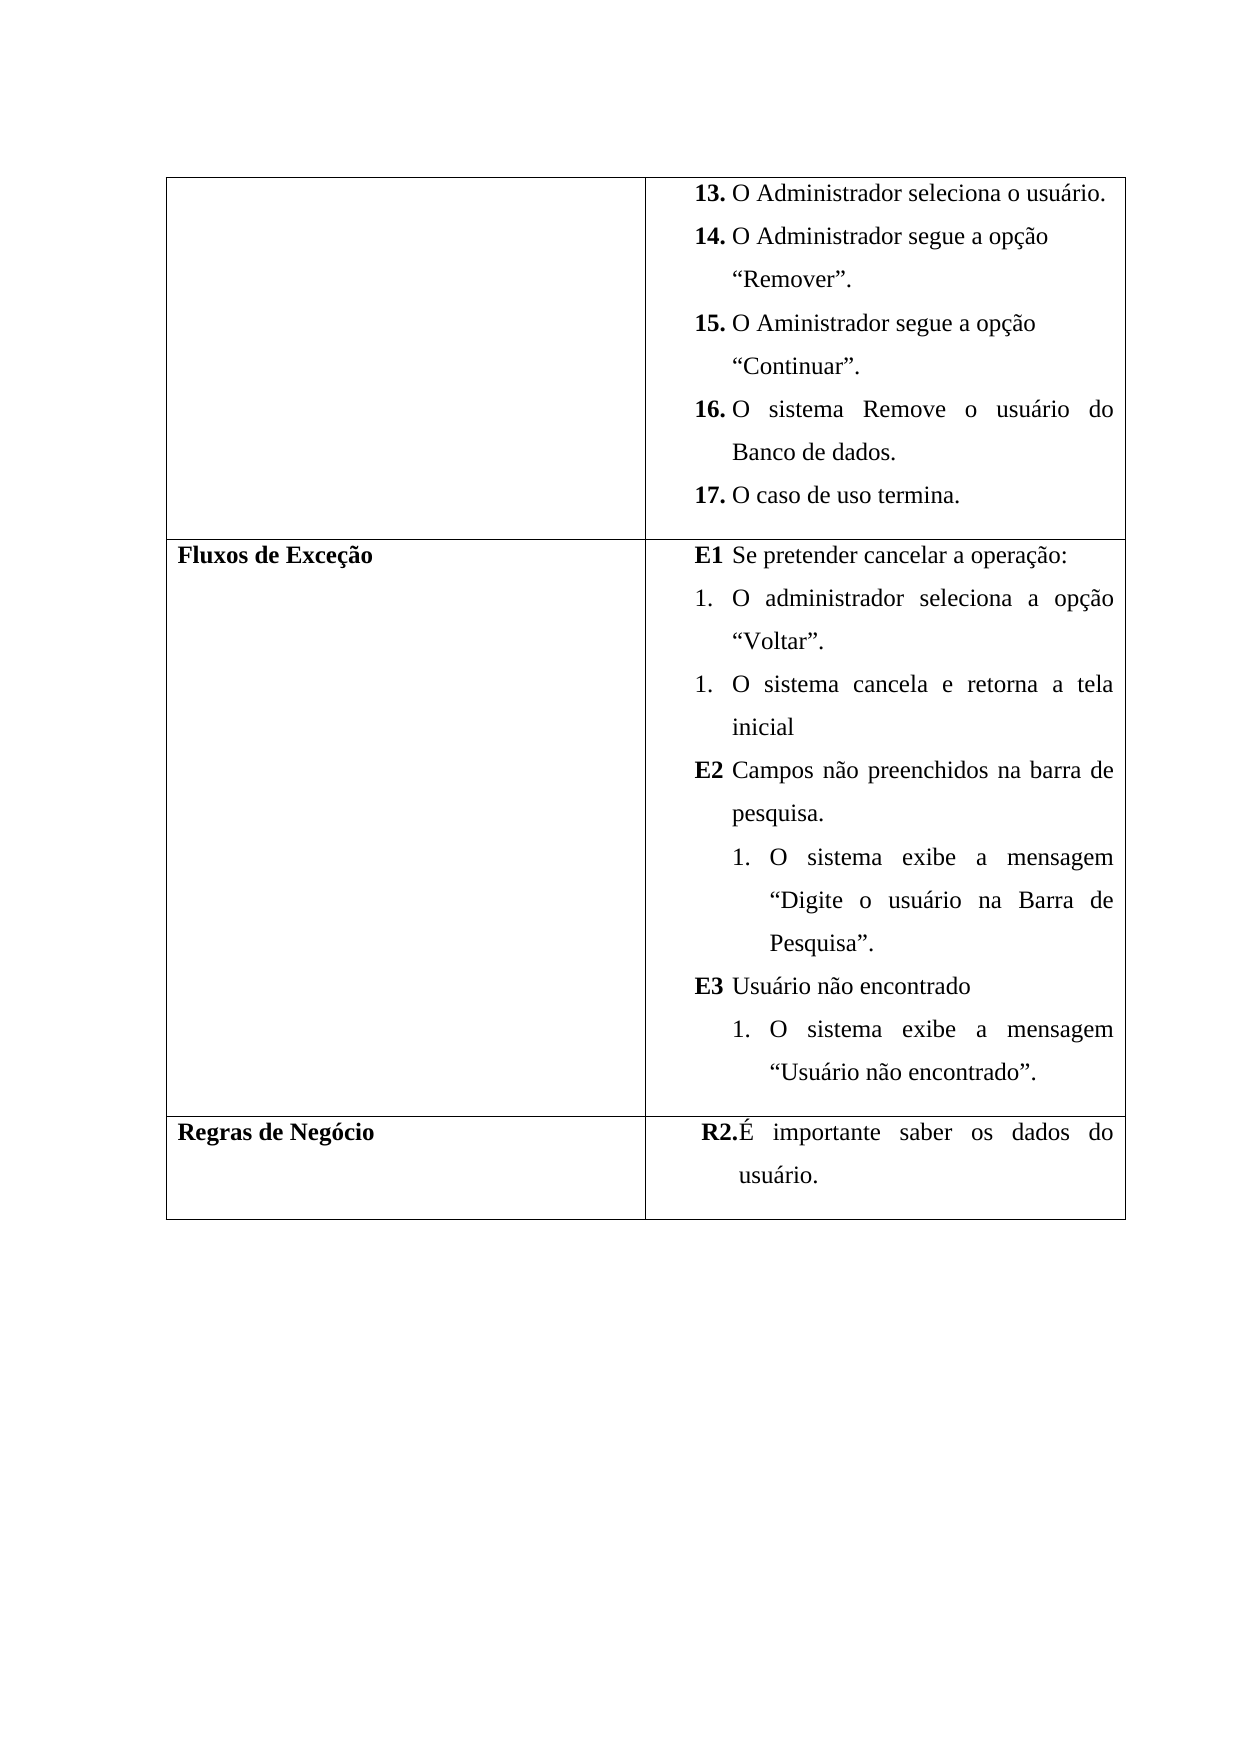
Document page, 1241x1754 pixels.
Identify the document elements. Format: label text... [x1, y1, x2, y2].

table_cell Se pretender cancelar a operação: O administrador seleciona a opção “Voltar”. O sistema cancela e retorna a tela inicial Campos não preenchidos na barra de pesquisa. O sistema exibe a mensagem “Digite o usuário na Barra de Pesquisa”. Usuário não encontrado O sistema exibe a mensagem “Usuário não encontrado”. [646, 540, 1125, 1116]
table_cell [646, 178, 1125, 539]
table_cell Fluxos de Exceção [167, 540, 645, 1116]
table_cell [167, 178, 645, 539]
table_cell É importante saber os dados do usuário. [646, 1117, 1125, 1218]
table_cell Regras de Negócio [167, 1117, 645, 1218]
